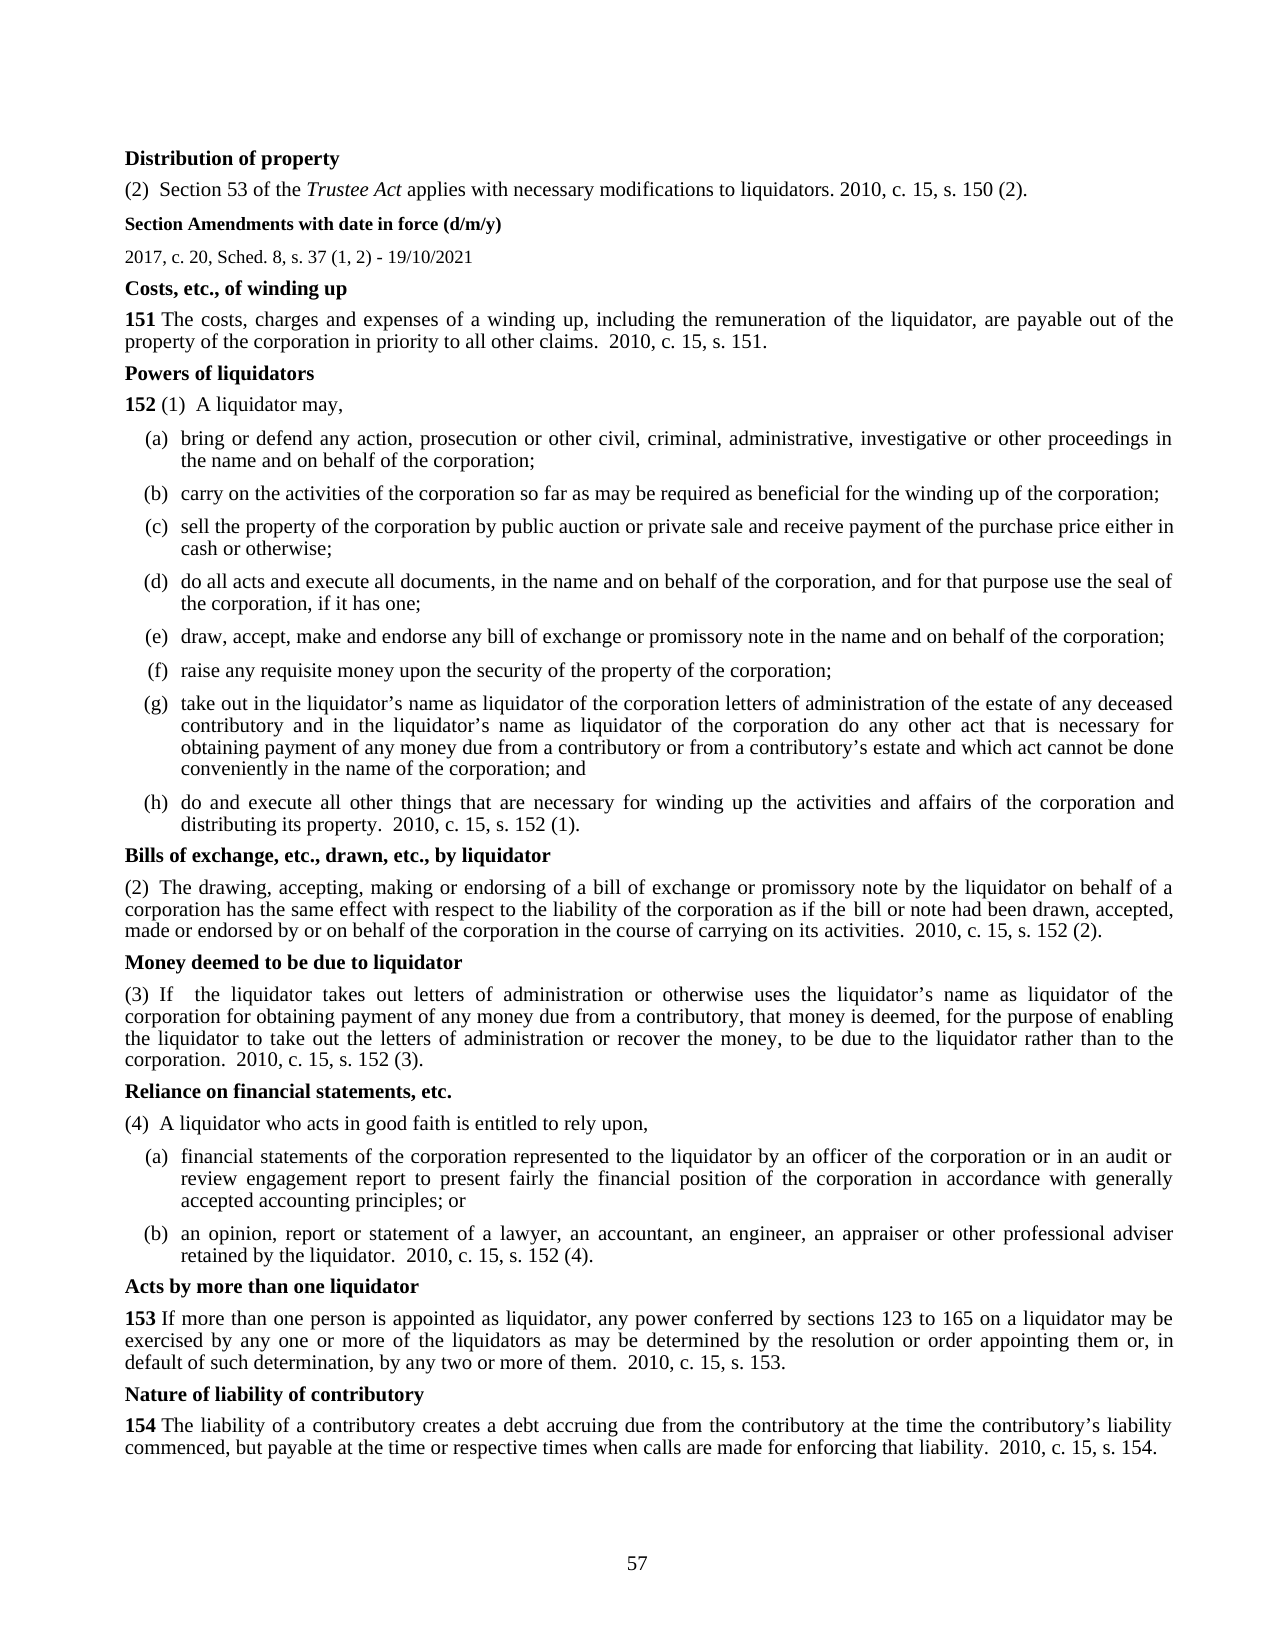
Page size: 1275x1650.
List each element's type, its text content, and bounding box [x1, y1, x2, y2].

text 151 The costs, charges and expenses of a winding up, including the remuneration of the liquidator, are payable out of the property of the corporation in priority to all other claims. 2010, c. 15, s. 151. [124, 309, 1174, 353]
text Nature of liability of contributory [124, 1386, 1174, 1405]
text (3) If the liquidator takes out letters of administration or otherwise uses the liquidator’s name as liquidator of the corporation for obtaining payment of any money due from a contributory, that money is deemed, for the purpose of enabling the liquidator to take out the letters of administration or recover the money, to be due to the liquidator rather than to the corporation. 2010, c. 15, s. 152 (3). [124, 984, 1174, 1071]
text 153 If more than one person is appointed as liquidator, any power conferred by sections 123 to 165 on a liquidator may be exercised by any one or more of the liquidators as may be determined by the resolution or order appointing them or, in default of such determination, by any two or more of them. 2010, c. 15, s. 153. [124, 1308, 1174, 1373]
text (h) do and execute all other things that are necessary for winding up the activities and affairs of the corporation and distributing its property. 2010, c. 15, s. 152 (1). [124, 792, 1174, 835]
text (b) carry on the activities of the corporation so far as may be required as beneficial for the winding up of the corporation; [124, 483, 1174, 505]
text 152 (1) A liquidator may, [124, 394, 1174, 416]
text (f) raise any requisite money upon the security of the property of the corporation; [124, 660, 1174, 682]
text (g) take out in the liquidator’s name as liquidator of the corporation letters of administration of the estate of any deceased contributory and in the liquidator’s name as liquidator of the corporation do any other act that is necessary for obtaining payment of any money due from a contributory or from a contributory’s estate and which act cannot be done conveniently in the name of the corporation; and [124, 693, 1174, 780]
text Distribution of property [124, 150, 1174, 169]
text Bills of exchange, etc., drawn, etc., by liquidator [124, 848, 1174, 867]
text 154 The liability of a contributory creates a debt accruing due from the contributory at the time the contributory’s liability commenced, but payable at the time or respective times when calls are made for enforcing that liability. 2010, c. 15, s. 154. [124, 1415, 1174, 1459]
text Money deemed to be due to liquidator [124, 955, 1174, 973]
text Acts by more than one liquidator [124, 1279, 1174, 1298]
text (c) sell the property of the corporation by public auction or private sale and receive payment of the purchase price either in cash or otherwise; [124, 516, 1174, 560]
text Section Amendments with date in force (d/m/y) [124, 212, 1174, 234]
text Reliance on financial statements, etc. [124, 1083, 1174, 1102]
text (a) bring or defend any action, prosecution or other civil, criminal, administrative, investigative or other proceedings in the name and on behalf of the corporation; [124, 428, 1174, 471]
text 2017, c. 20, Sched. 8, s. 37 (1, 2) - 19/10/2021 [124, 246, 1174, 268]
text (e) draw, accept, make and endorse any bill of exchange or promissory note in the name and on behalf of the corporation; [124, 626, 1174, 648]
text (d) do all acts and execute all documents, in the name and on behalf of the corporation, and for that purpose use the seal of the corporation, if it has one; [124, 571, 1174, 615]
text (2) Section 53 of the Trustee Act applies with necessary modifications to liquidators. 2010, c. 15, s. 150 (2). [124, 179, 1174, 201]
text (4) A liquidator who acts in good faith is entitled to rely upon, [124, 1113, 1174, 1134]
text (2) The drawing, accepting, making or endorsing of a bill of exchange or promissory note by the liquidator on behalf of a corporation has the same effect with respect to the liability of the corporation as if the bill or note had been drawn, accepted, made or endorsed by or on behalf of the corporation in the course of carrying on its activities. 2010, c. 15, s. 152 (2). [124, 877, 1174, 942]
text (a) financial statements of the corporation represented to the liquidator by an officer of the corporation or in an audit or review engagement report to present fairly the financial position of the corporation in accordance with generally accepted accounting principles; or [124, 1146, 1174, 1211]
text Costs, etc., of winding up [124, 280, 1174, 299]
text Powers of liquidators [124, 365, 1174, 384]
text (b) an opinion, report or statement of a lawyer, an accountant, an engineer, an appraiser or other professional adviser retained by the liquidator. 2010, c. 15, s. 152 (4). [124, 1223, 1174, 1266]
